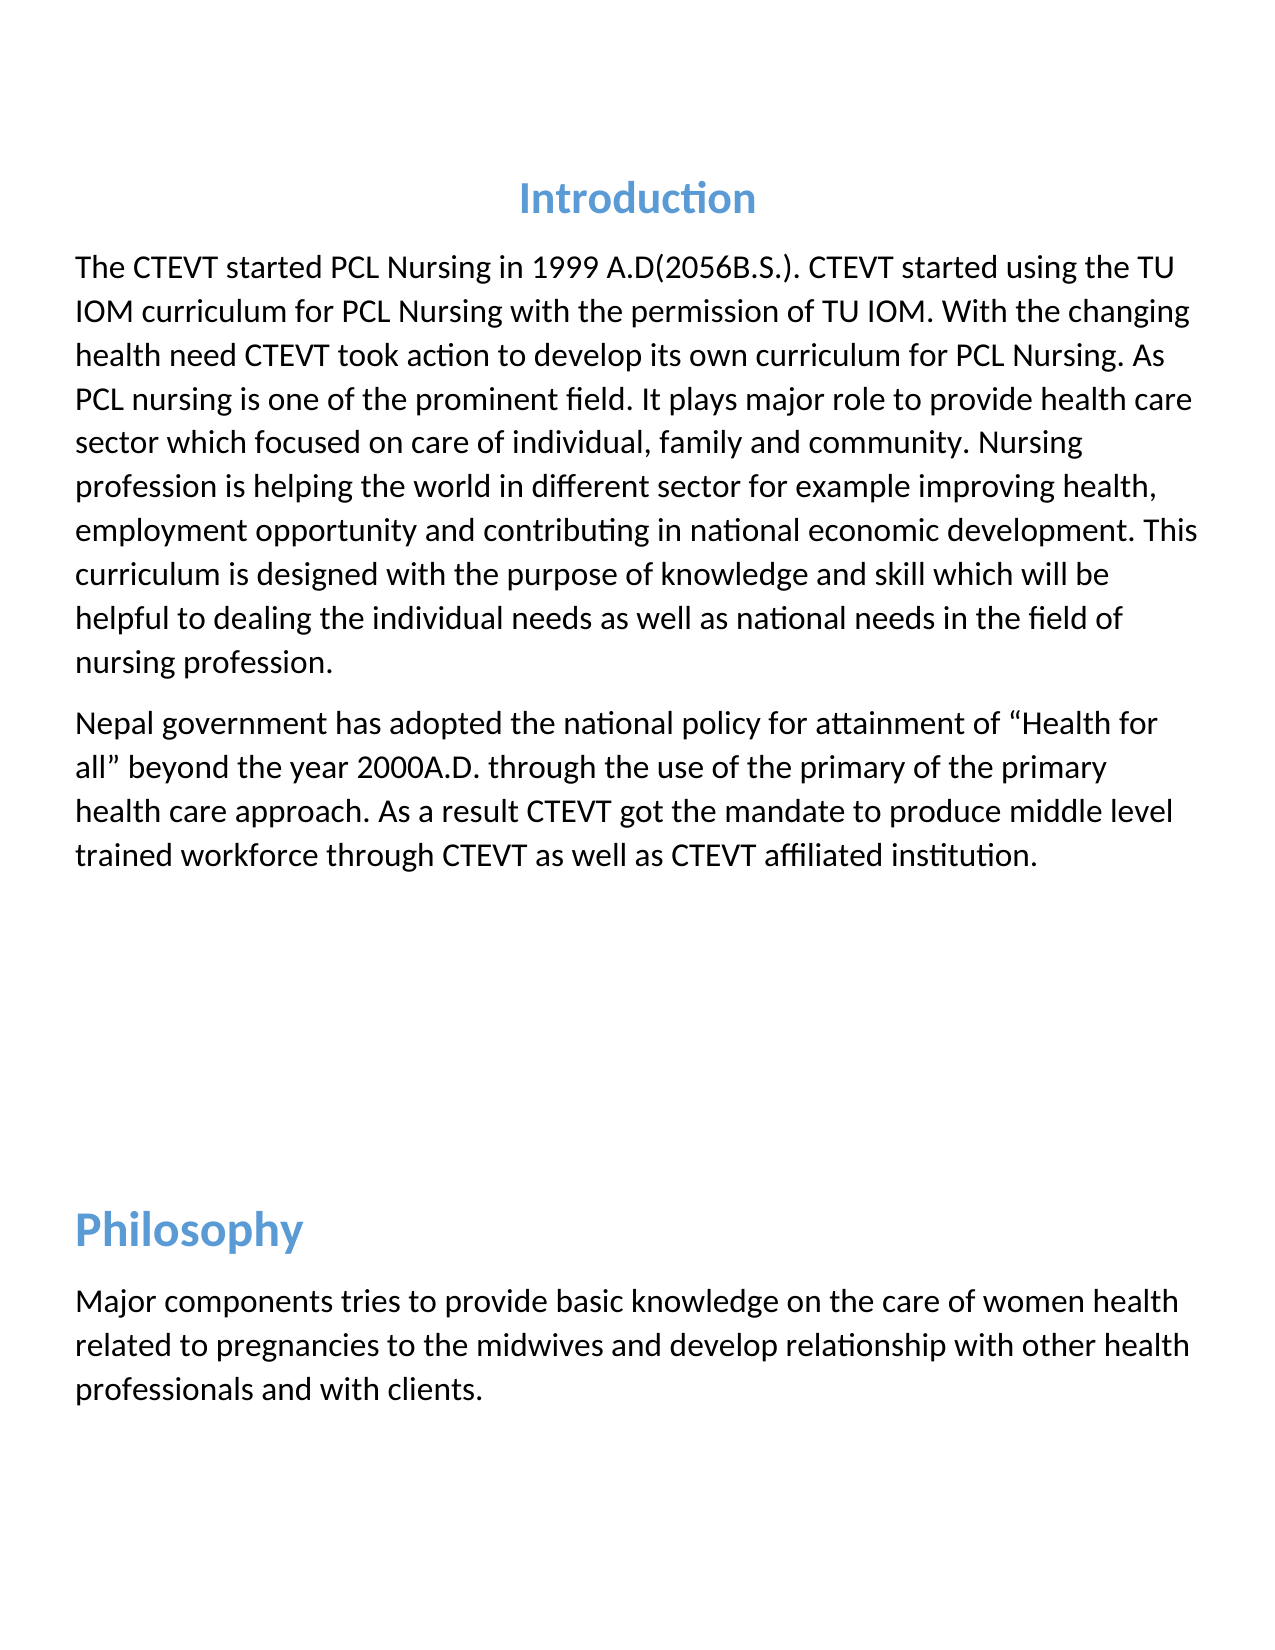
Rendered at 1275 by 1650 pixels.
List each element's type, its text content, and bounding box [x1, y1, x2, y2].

text Major components tries to provide basic knowledge on the care of women health related to pregnancies to the midwives and develop relationship with other health professionals and with clients. [75, 1280, 1200, 1409]
text Introduction [75, 169, 1200, 225]
text Philosophy [75, 1198, 1200, 1259]
text Nepal government has adopted the national policy for attainment of “Health for all” beyond the year 2000A.D. through the use of the primary of the primary health care approach. As a result CTEVT got the mandate to produce middle level trained workforce through CTEVT as well as CTEVT affiliated institution. [75, 702, 1200, 874]
text The CTEVT started PCL Nursing in 1999 A.D(2056B.S.). CTEVT started using the TU IOM curriculum for PCL Nursing with the permission of TU IOM. With the changing health need CTEVT took action to develop its own curriculum for PCL Nursing. As PCL nursing is one of the prominent field. It plays major role to provide health care sector which focused on care of individual, family and community. Nursing profession is helping the world in different sector for example improving health, employment opportunity and contributing in national economic development. This curriculum is designed with the purpose of knowledge and skill which will be helpful to dealing the individual needs as well as national needs in the field of nursing profession. [75, 246, 1200, 682]
